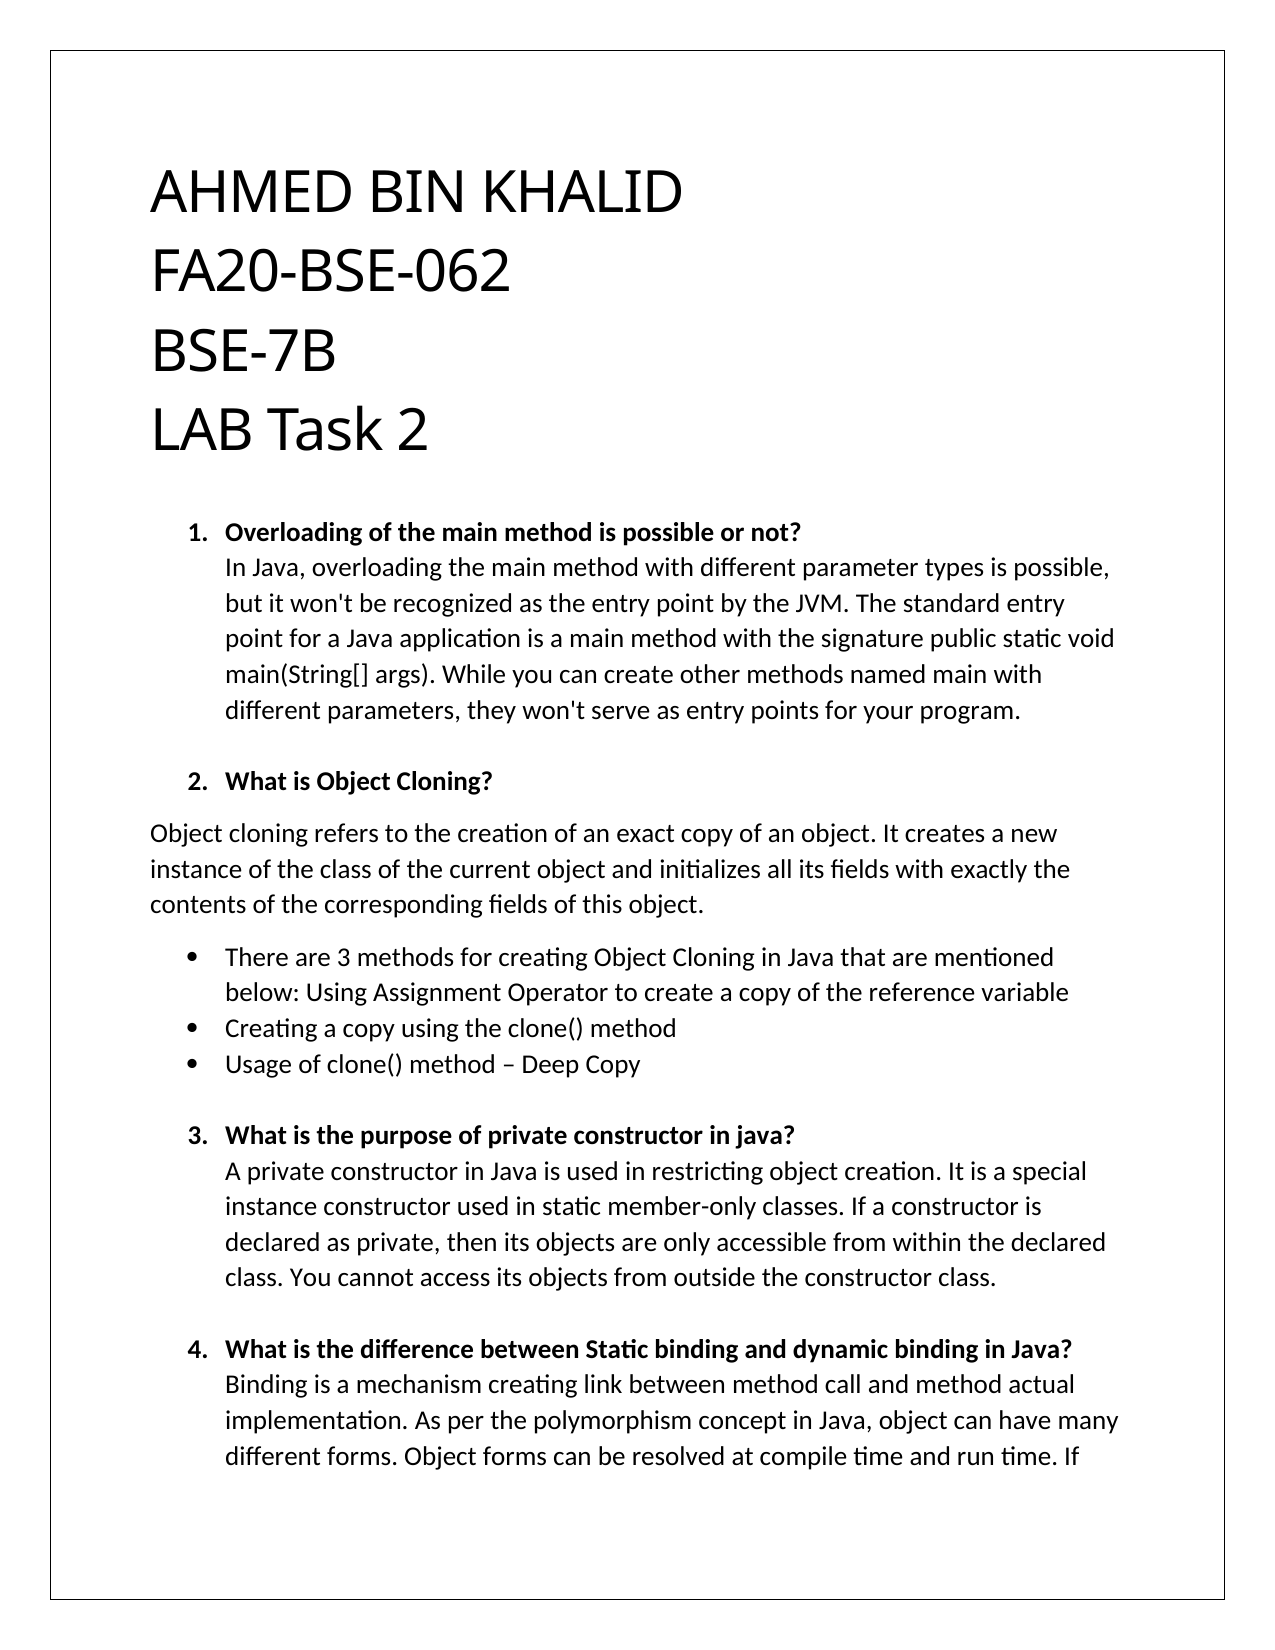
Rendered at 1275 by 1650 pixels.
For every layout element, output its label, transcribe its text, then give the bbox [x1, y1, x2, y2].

title FA20-BSE-062 [150, 229, 1125, 309]
list What is the difference between Static binding and dynamic binding in Java? [187, 1332, 1125, 1365]
list What is the purpose of private constructor in java? [187, 1118, 1125, 1151]
list A private constructor in Java is used in restricting object creation. It is a special instance constructor used in static member-only classes. If a constructor is declared as private, then its objects are only accessible from within the declared class. You cannot access its objects from outside the constructor class. [225, 1154, 1125, 1294]
title AHMED BIN KHALID [150, 150, 1125, 229]
text Object cloning refers to the creation of an exact copy of an object. It creates a new instance of the class of the current object and initializes all its fields with exactly the contents of the corresponding fields of this object. [150, 816, 1125, 921]
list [225, 1367, 1125, 1472]
title LAB Task 2 [150, 388, 1125, 468]
list In Java, overloading the main method with different parameter types is possible, but it won't be recognized as the entry point by the JVM. The standard entry point for a Java application is a main method with the signature public static void main(String[] args). While you can create other methods named main with different parameters, they won't serve as entry points for your program. [225, 550, 1125, 726]
title BSE-7B [150, 309, 1125, 388]
list Creating a copy using the clone() method [187, 1011, 1125, 1044]
list There are 3 methods for creating Object Cloning in Java that are mentioned below: Using Assignment Operator to create a copy of the reference variable [187, 940, 1125, 1009]
list What is Object Cloning? [187, 764, 1125, 797]
list Overloading of the main method is possible or not? [187, 515, 1125, 548]
list Usage of clone() method – Deep Copy [187, 1047, 1125, 1080]
